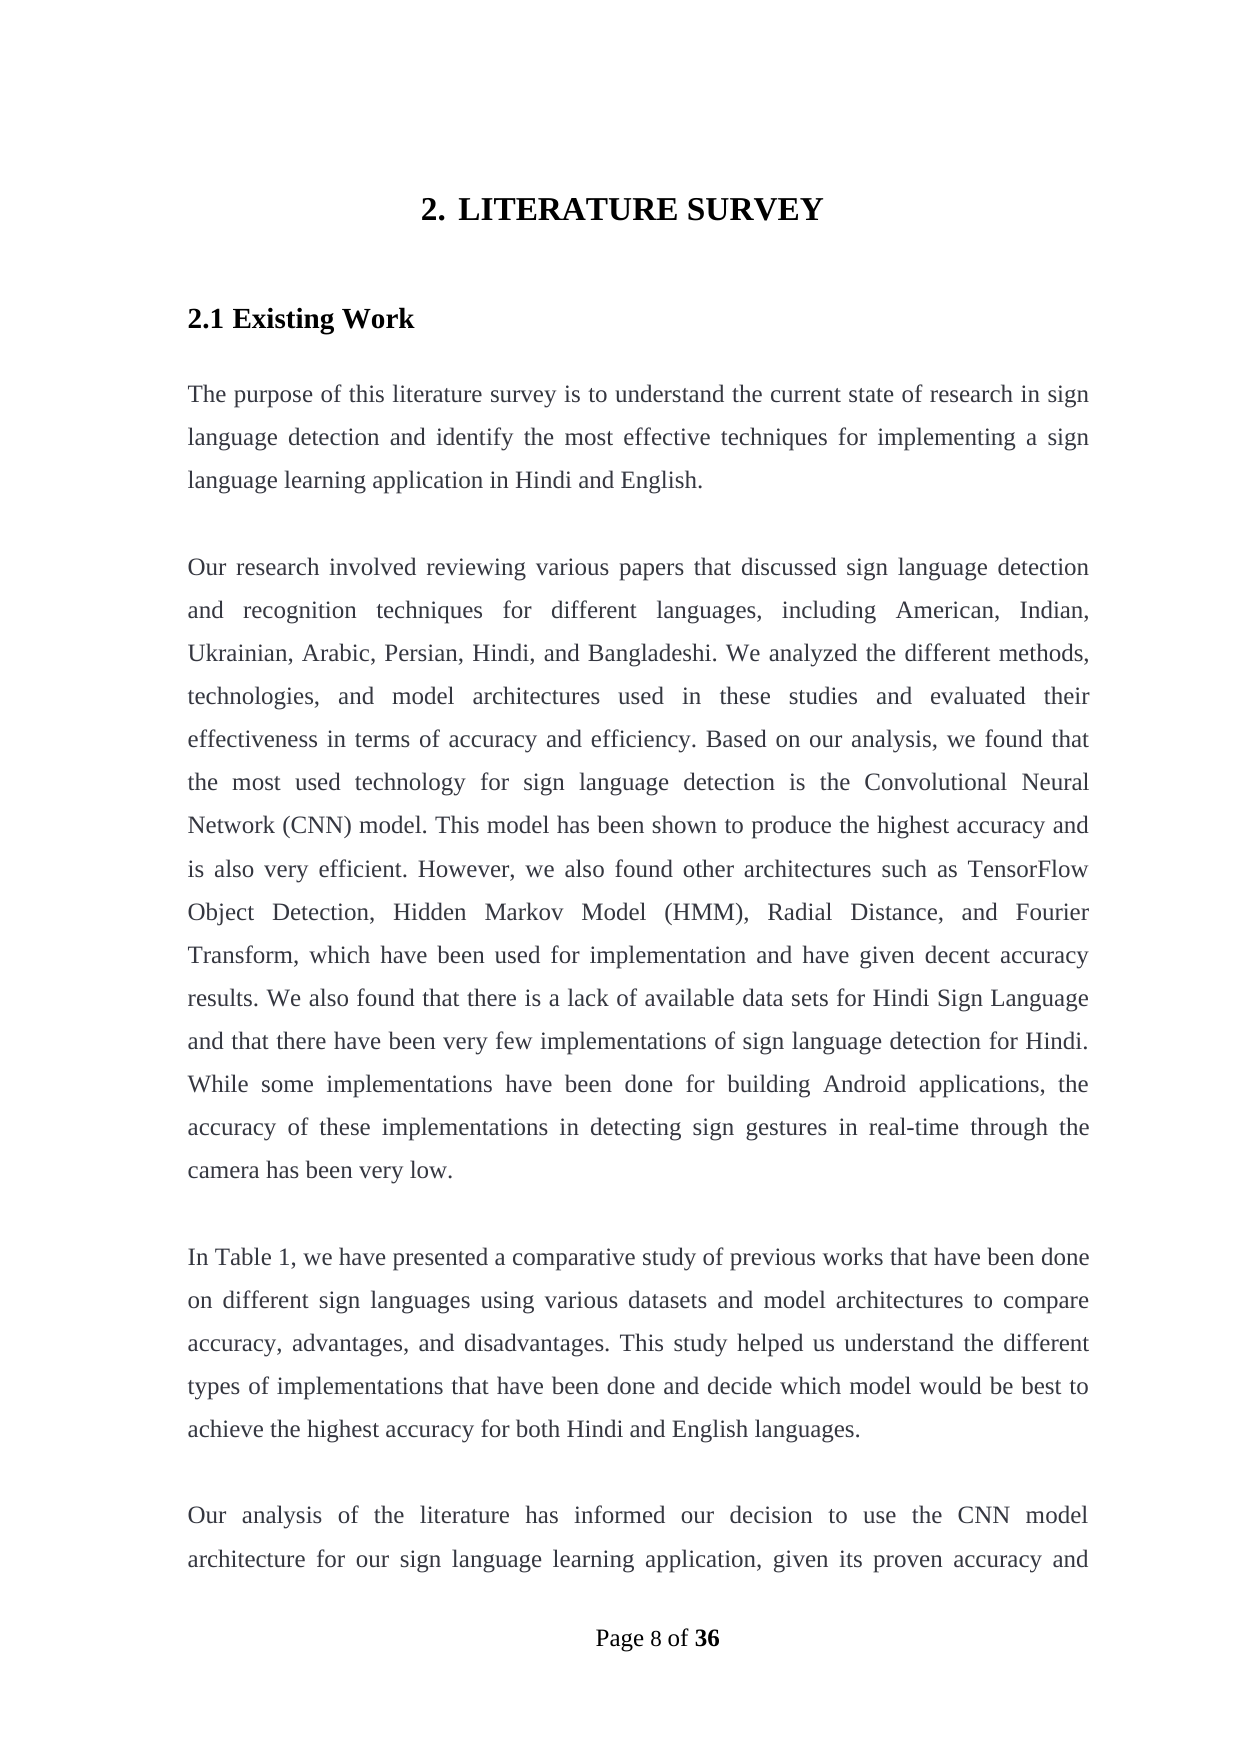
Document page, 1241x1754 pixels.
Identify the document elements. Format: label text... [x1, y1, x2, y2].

text In Table 1, we have presented a comparative study of previous works that have been done on different sign languages using various datasets and model architectures to compare accuracy, advantages, and disadvantages. This study helped us understand the different types of implementations that have been done and decide which model would be best to achieve the highest accuracy for both Hindi and English languages. [187, 1199, 1090, 1443]
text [187, 1457, 1090, 1572]
list Existing Work [187, 302, 1080, 335]
text The purpose of this literature survey is to understand the current state of research in sign language detection and identify the most effective techniques for implementing a sign language learning application in Hindi and English. [187, 379, 1090, 494]
text Our research involved reviewing various papers that discussed sign language detection and recognition techniques for different languages, including American, Indian, Ukrainian, Arabic, Persian, Hindi, and Bangladeshi. We analyzed the different methods, technologies, and model architectures used in these studies and evaluated their effectiveness in terms of accuracy and efficiency. Based on our analysis, we found that the most used technology for sign language detection is the Convolutional Neural Network (CNN) model. This model has been shown to produce the highest accuracy and is also very efficient. However, we also found other architectures such as TensorFlow Object Detection, Hidden Markov Model (HMM), Radial Distance, and Fourier Transform, which have been used for implementation and have given decent accuracy results. We also found that there is a lack of available data sets for Hindi Sign Language and that there have been very few implementations of sign language detection for Hindi. While some implementations have been done for building Android applications, the accuracy of these implementations in detecting sign gestures in real-time through the camera has been very low. [187, 552, 1090, 1184]
list LITERATURE SURVEY [150, 189, 1094, 228]
